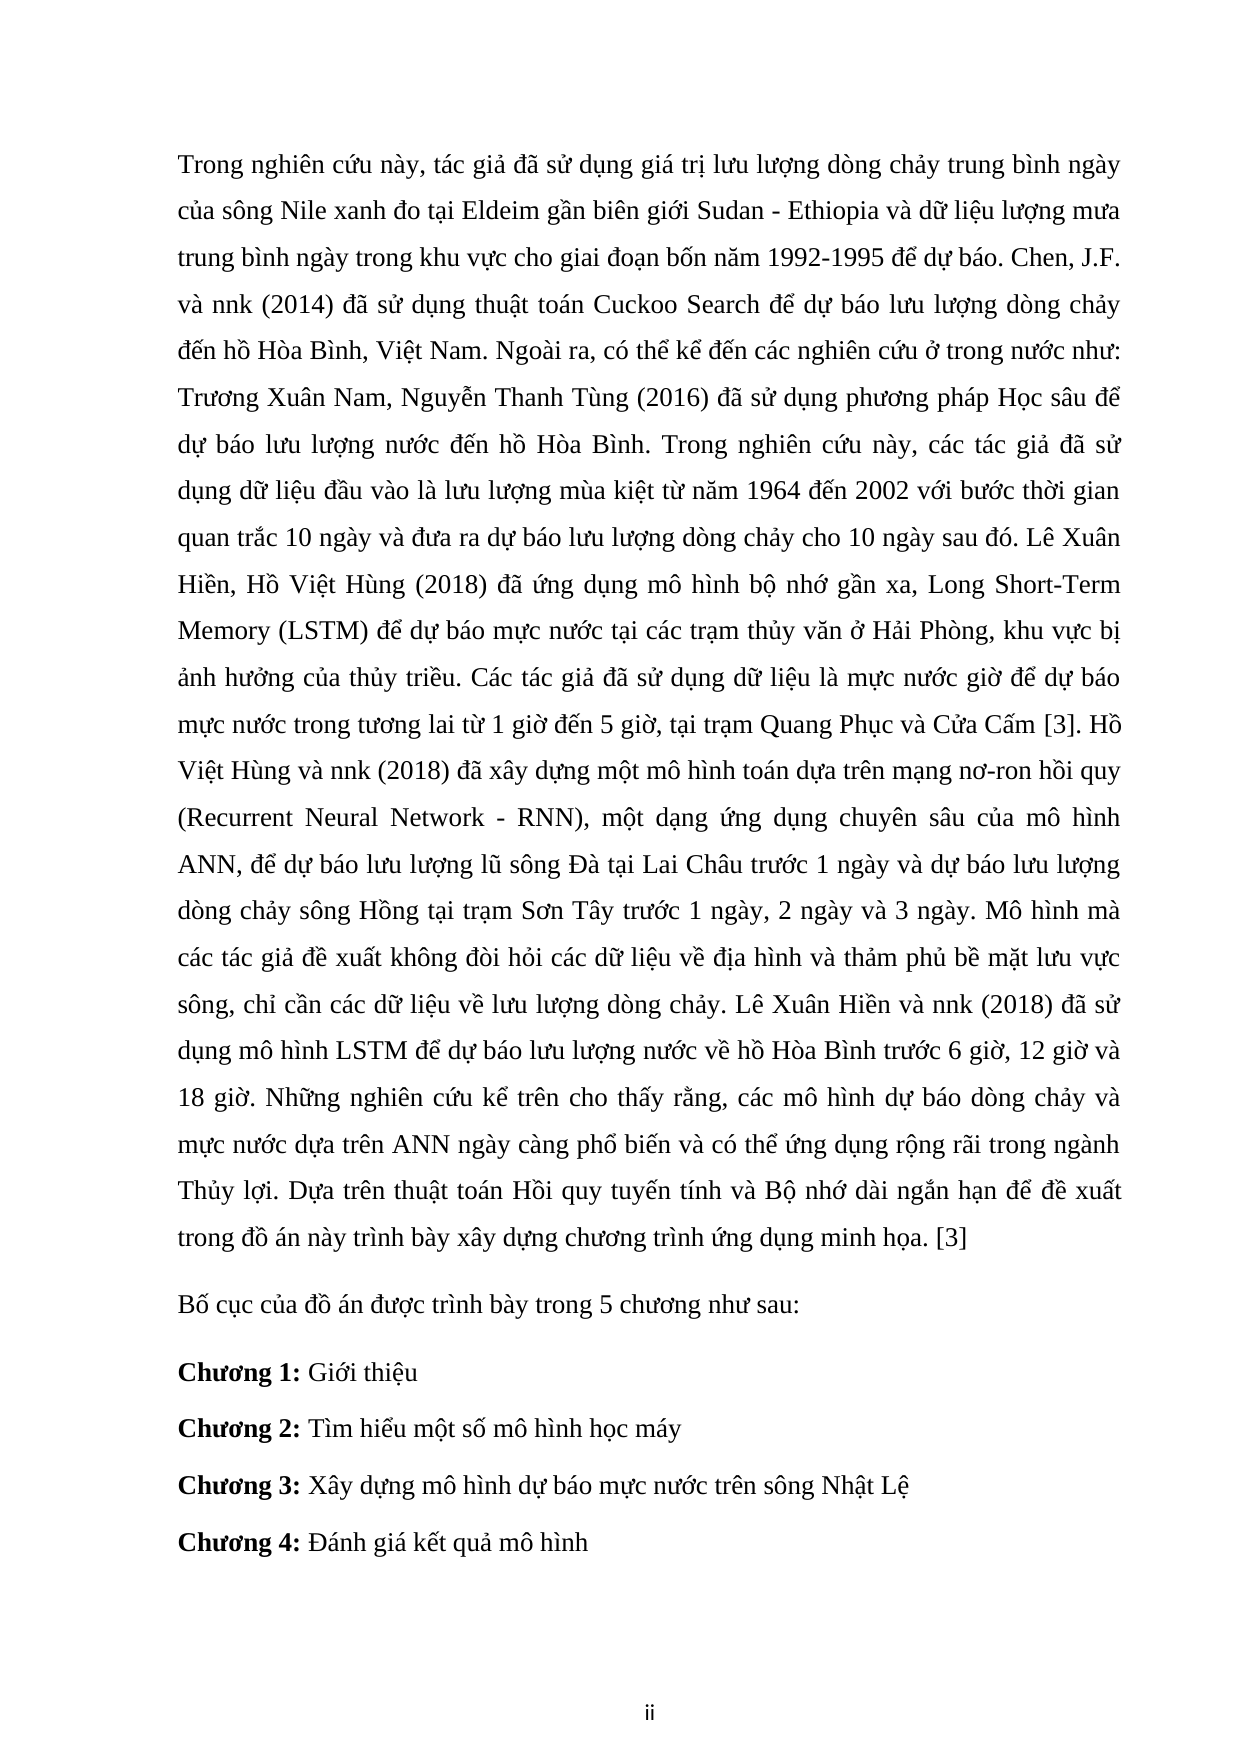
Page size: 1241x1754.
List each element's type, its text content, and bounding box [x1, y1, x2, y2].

text Chương 4: Đánh giá kết quả mô hình [177, 1526, 1122, 1557]
text Chương 1: Giới thiệu [177, 1356, 1122, 1387]
text Chương 3: Xây dựng mô hình dự báo mực nước trên sông Nhật Lệ [177, 1469, 1122, 1500]
text Bố cục của đồ án được trình bày trong 5 chương như sau: [177, 1288, 1122, 1320]
text Chương 2: Tìm hiểu một số mô hình học máy [177, 1413, 1122, 1444]
